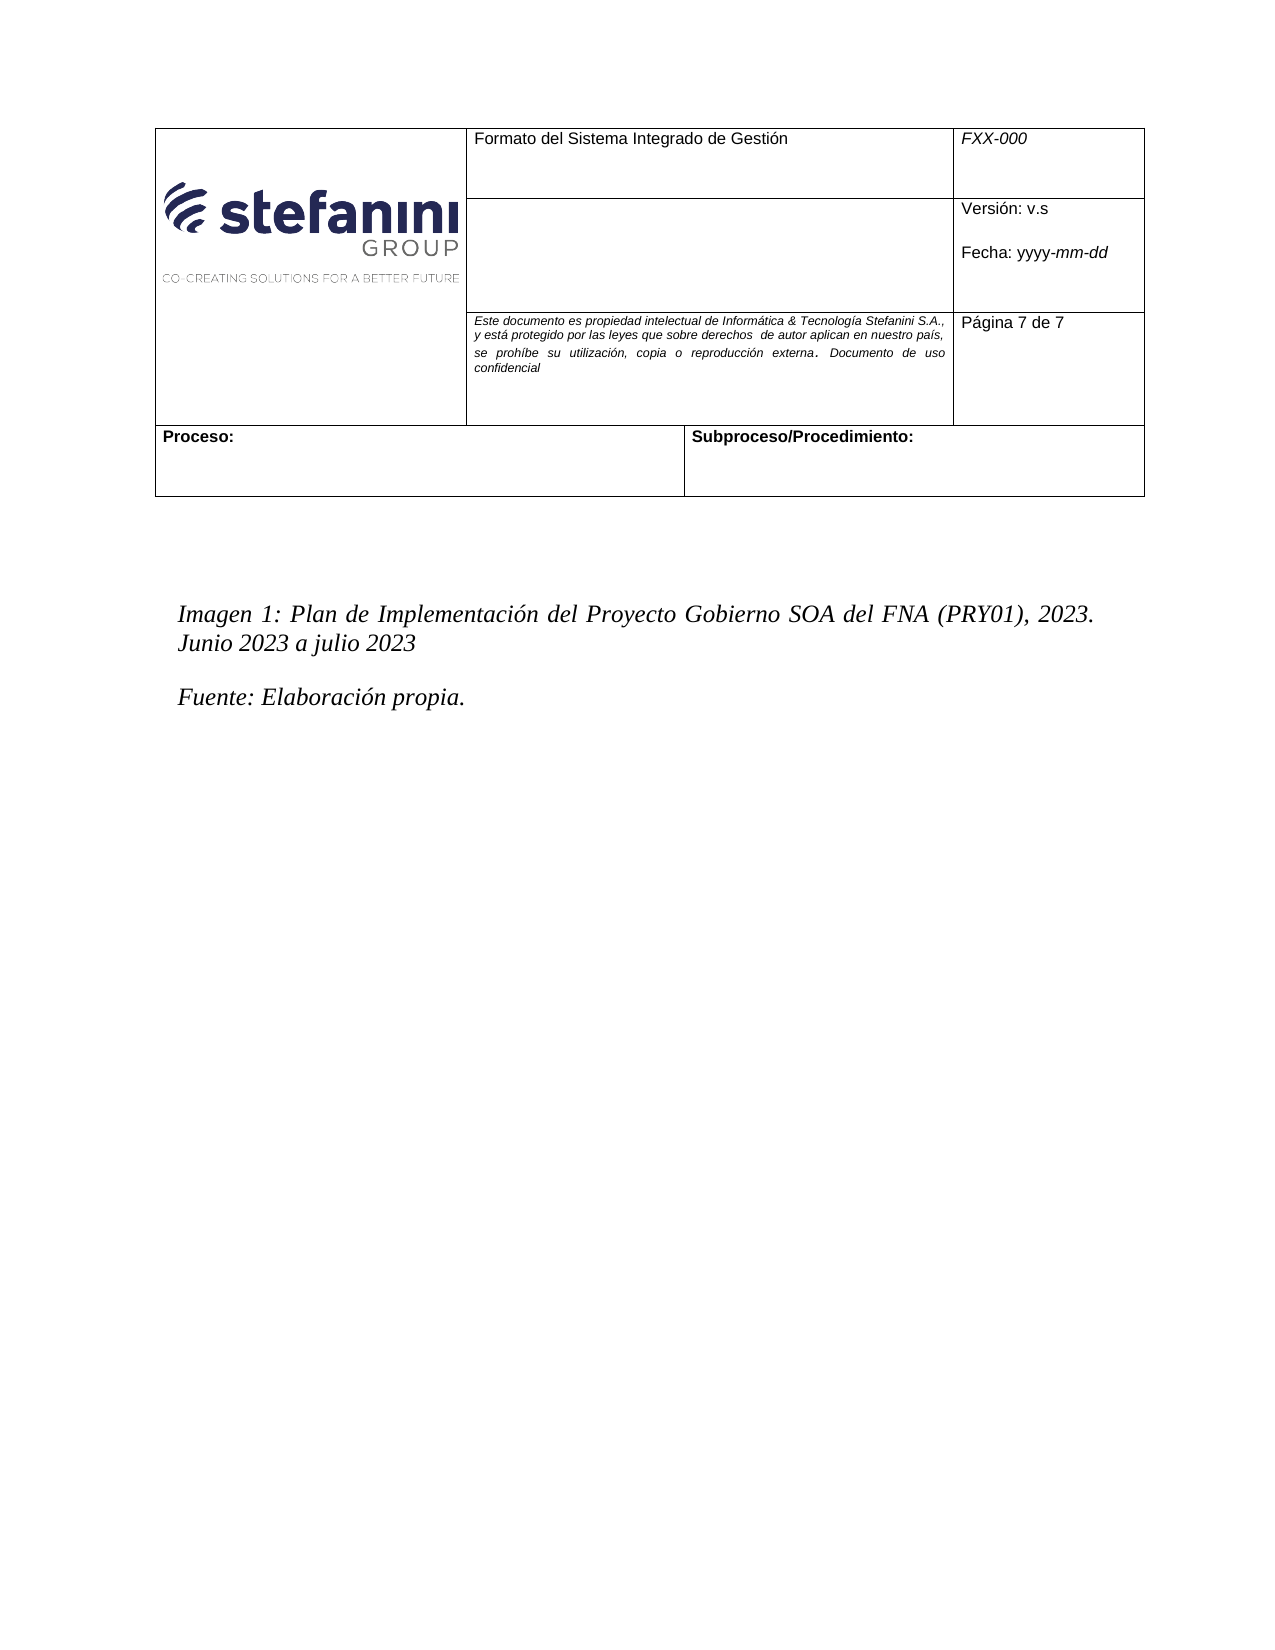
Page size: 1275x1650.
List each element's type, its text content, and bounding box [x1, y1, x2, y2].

text Imagen 1: Plan de Implementación del Proyecto Gobierno SOA del FNA (PRY01), 2023. Junio 2023 a julio 2023 [177, 599, 1098, 657]
text Fuente: Elaboración propia. [177, 682, 1098, 711]
picture [162, 182, 460, 286]
